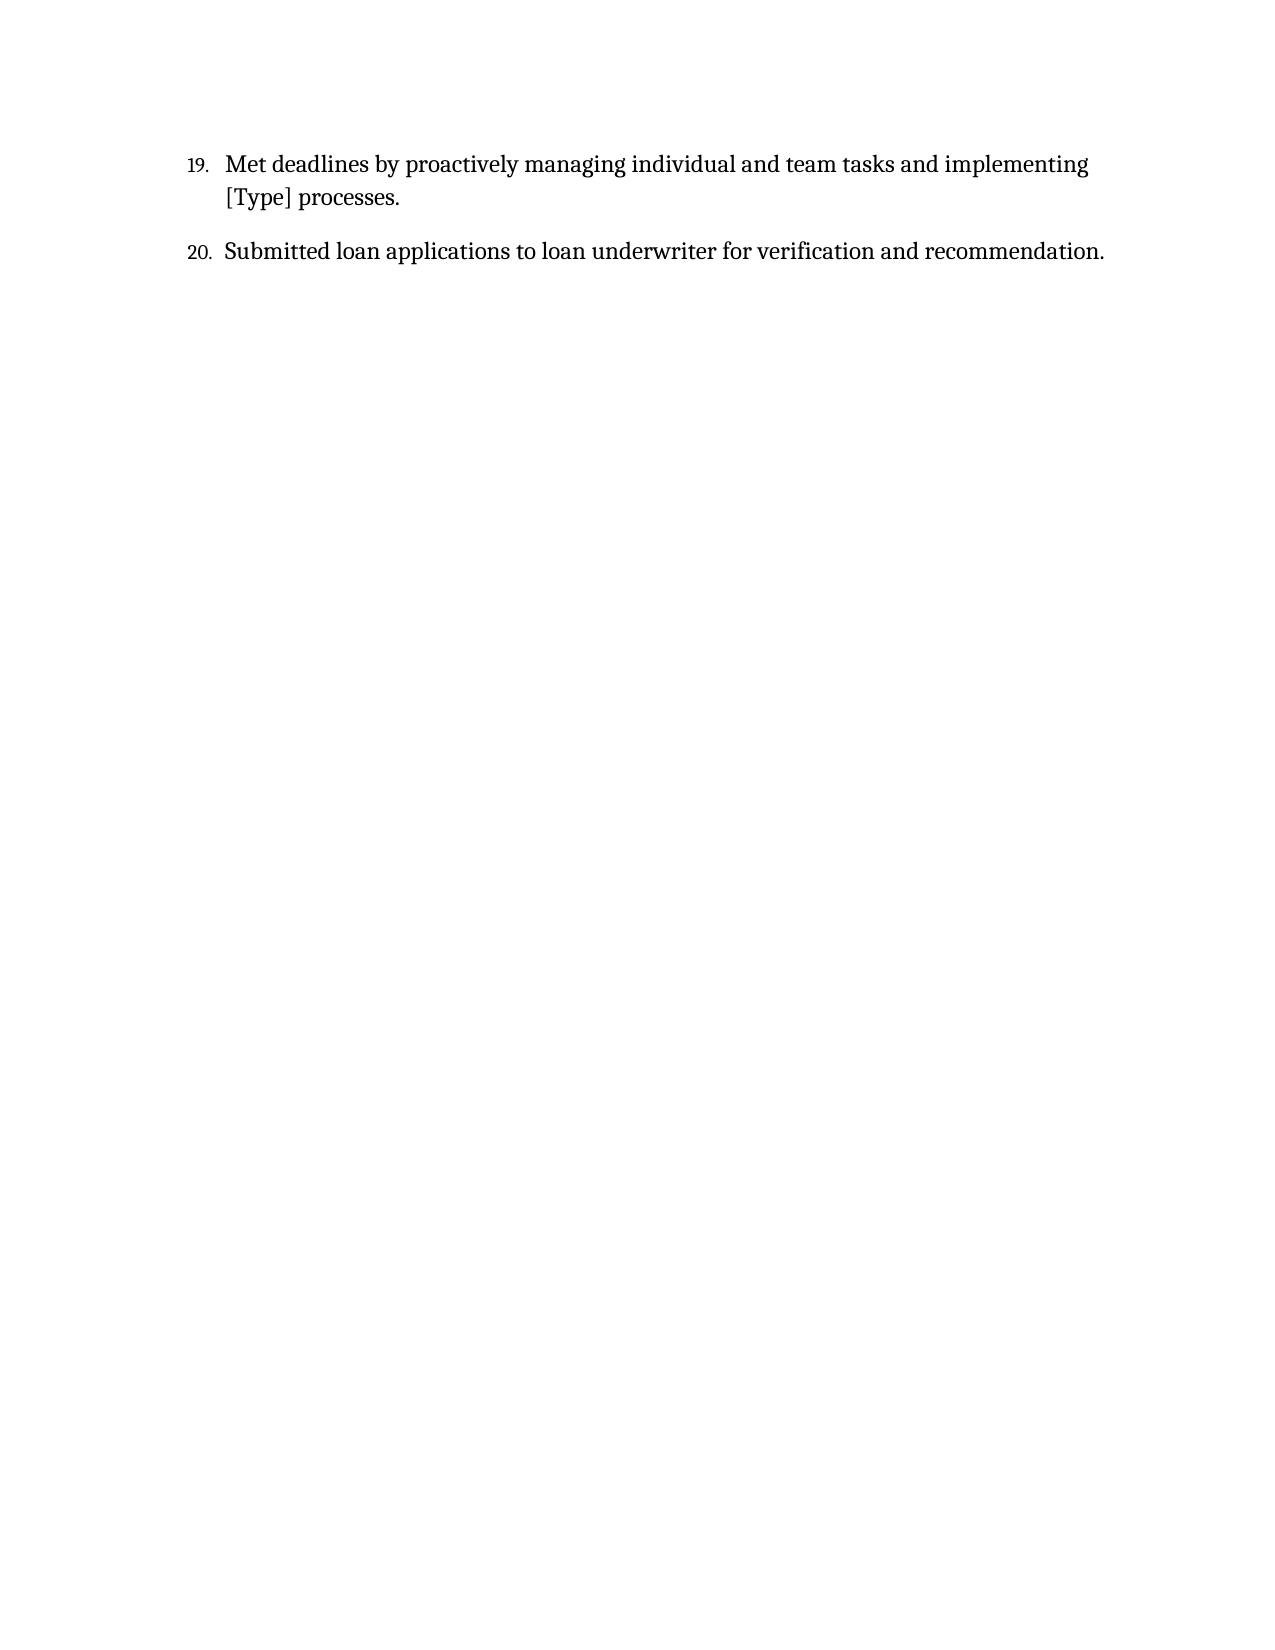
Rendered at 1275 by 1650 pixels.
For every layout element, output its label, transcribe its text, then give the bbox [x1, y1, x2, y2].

list Met deadlines by proactively managing individual and team tasks and implementing [Type] processes. [187, 150, 1125, 212]
list Submitted loan applications to loan underwriter for verification and recommendation. [187, 237, 1125, 266]
